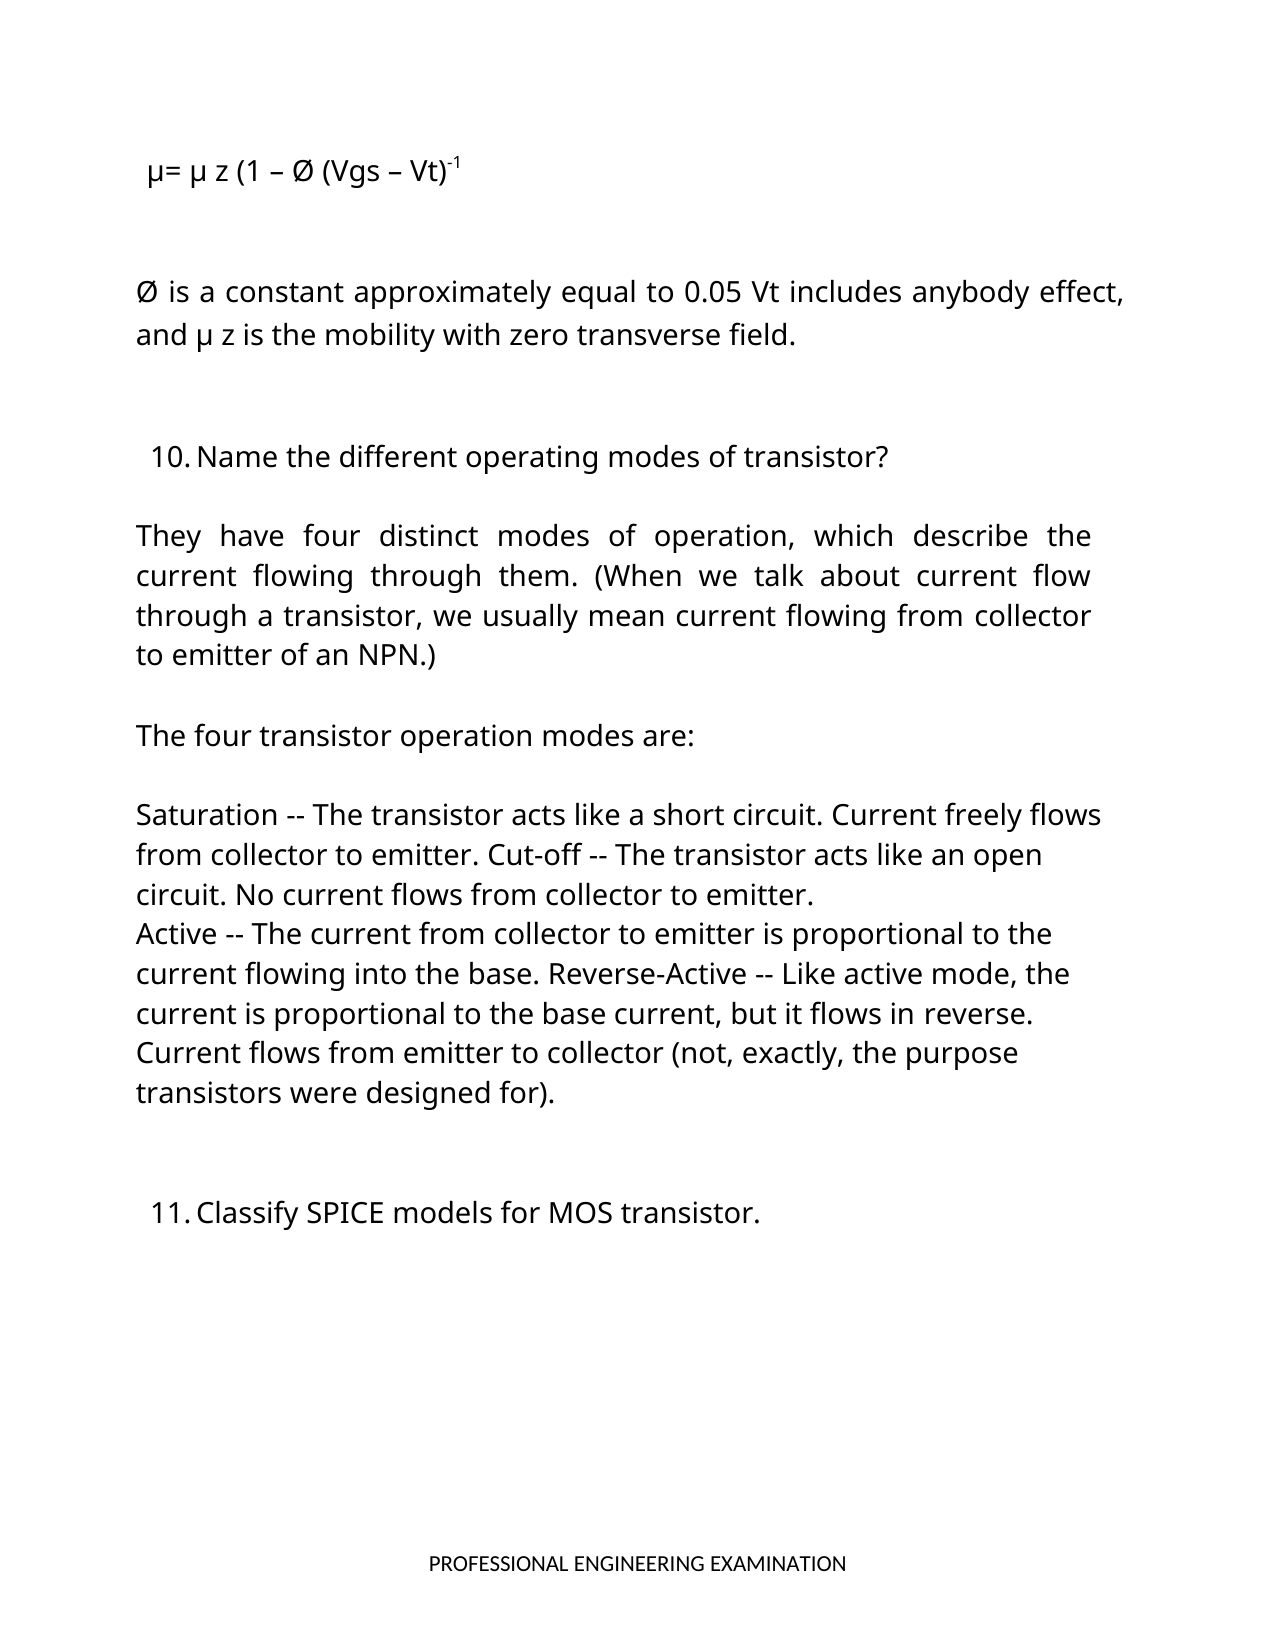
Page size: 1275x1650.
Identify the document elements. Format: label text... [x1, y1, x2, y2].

text The four transistor operation modes are: [136, 715, 1154, 755]
text They have four distinct modes of operation, which describe the current flowing through them. (When we talk about current flow through a transistor, we usually mean current flowing from collector to emitter of an NPN.) [136, 515, 1091, 674]
text Saturation -- The transistor acts like a short circuit. Current freely flows from collector to emitter. Cut-off -- The transistor acts like an open circuit. No current flows from collector to emitter. [136, 794, 1119, 913]
list Classify SPICE models for MOS transistor. [150, 1192, 1154, 1232]
text Active -- The current from collector to emitter is proportional to the current flowing into the base. Reverse-Active -- Like active mode, the current is proportional to the base current, but it flows in reverse. Current flows from emitter to collector (not, exactly, the purpose transistors were designed for). [136, 913, 1129, 1112]
text µ= µ z (1 – Ø (Vgs – Vt)-1 [146, 151, 1154, 190]
text Ø is a constant approximately equal to 0.05 Vt includes anybody effect, and µ z is the mobility with zero transverse field. [136, 271, 1126, 353]
list Name the different operating modes of transistor? [150, 436, 1154, 476]
